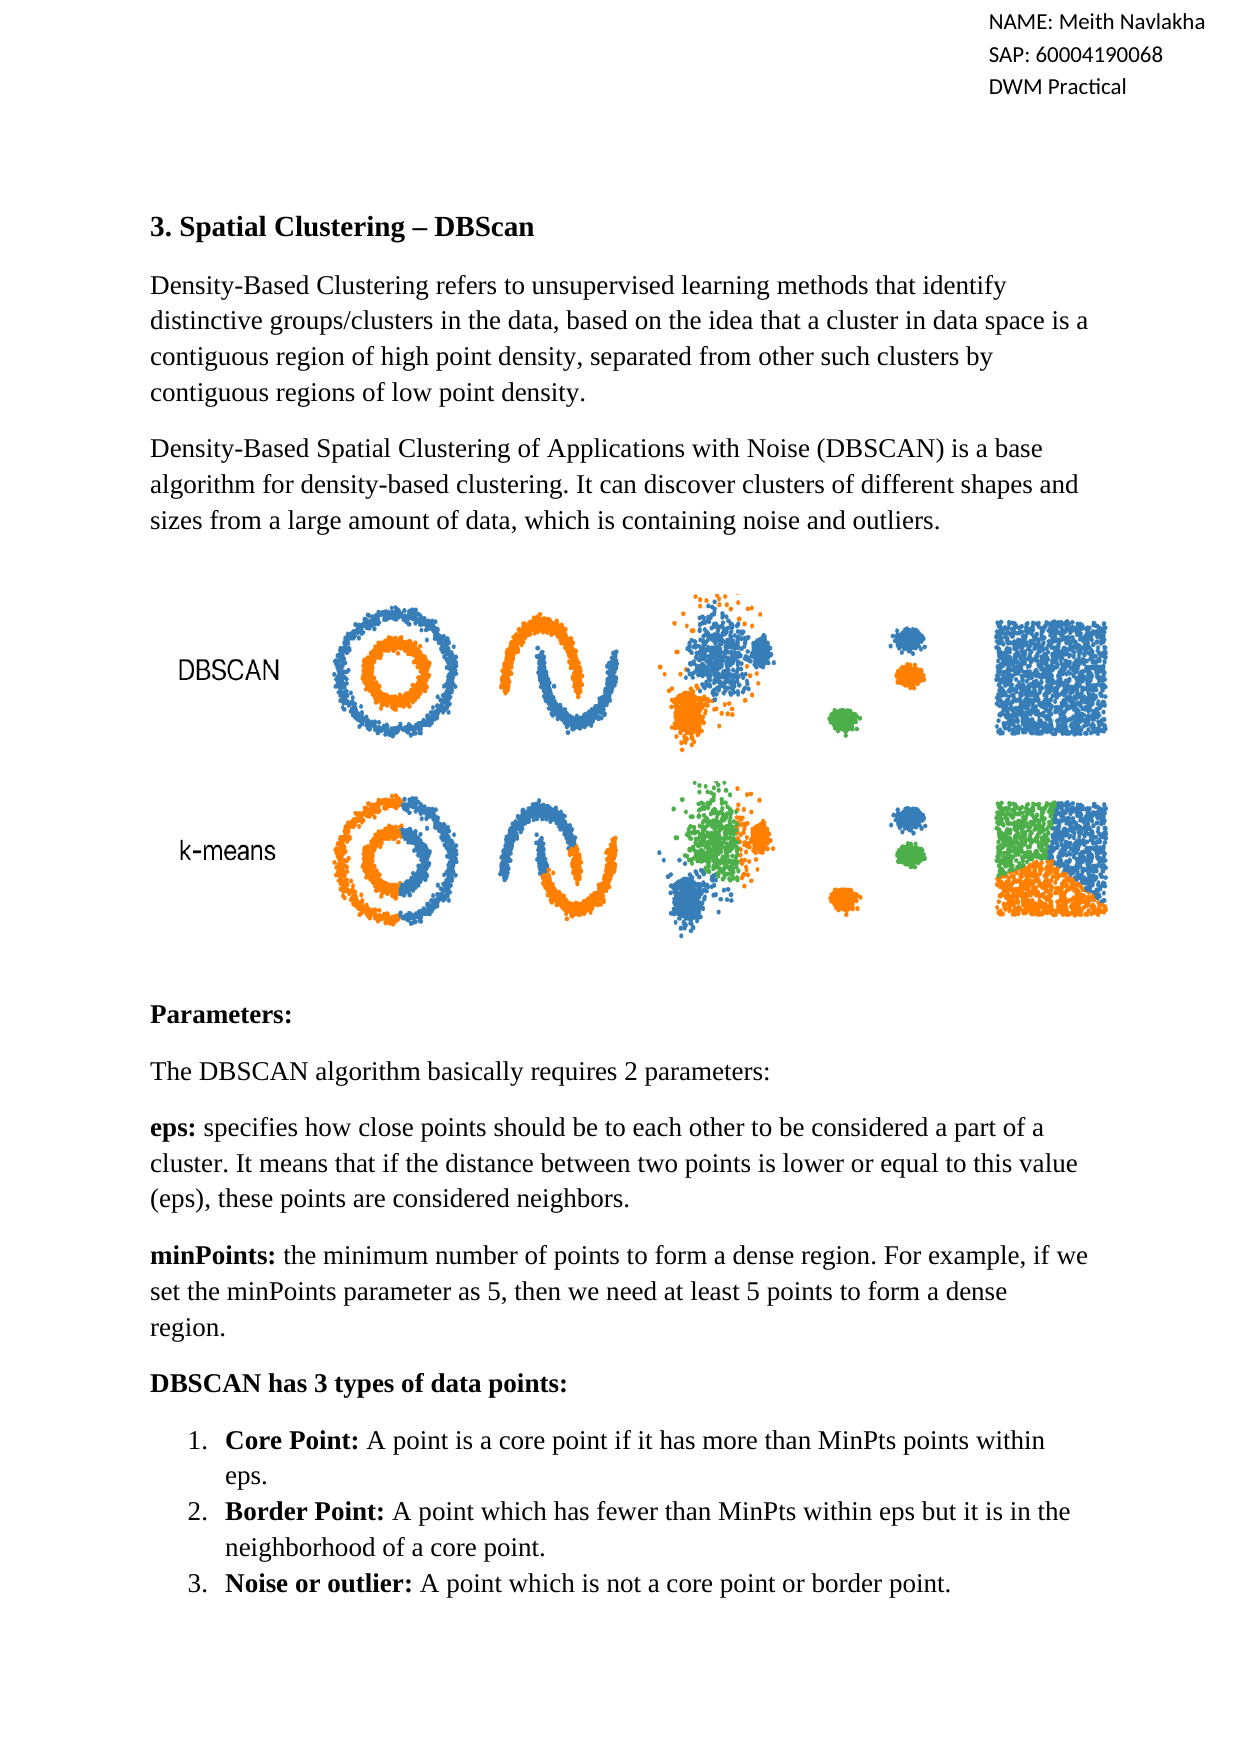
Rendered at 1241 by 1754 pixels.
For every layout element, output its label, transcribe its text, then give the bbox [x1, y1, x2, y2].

list Border Point: A point which has fewer than MinPts within eps but it is in the neighborhood of a core point. [187, 1495, 1090, 1562]
picture [150, 560, 1130, 973]
text The DBSCAN algorithm basically requires 2 parameters: [150, 1054, 1090, 1086]
text Density-Based Clustering refers to unsupervised learning methods that identify distinctive groups/clusters in the data, based on the idea that a cluster in data space is a contiguous region of high point density, separated from other such clusters by contiguous regions of low point density. [150, 269, 1090, 407]
text eps: specifies how close points should be to each other to be considered a part of a cluster. It means that if the distance between two points is lower or equal to this value (eps), these points are considered neighbors. [150, 1111, 1090, 1214]
text DBSCAN has 3 types of data points: [150, 1367, 1090, 1398]
text Density-Based Spatial Clustering of Applications with Noise (DBSCAN) is a base algorithm for density-based clustering. It can discover clusters of different shapes and sizes from a large amount of data, which is containing noise and outliers. [150, 432, 1090, 535]
text 3. Spatial Clustering – DBScan [150, 209, 1090, 243]
text minPoints: the minimum number of points to form a dense region. For example, if we set the minPoints parameter as 5, then we need at least 5 points to form a dense region. [150, 1239, 1090, 1342]
list Core Point: A point is a core point if it has more than MinPts points within eps. [187, 1424, 1090, 1491]
text Parameters: [150, 998, 1090, 1029]
list Noise or outlier: A point which is not a core point or border point. [187, 1567, 1090, 1598]
